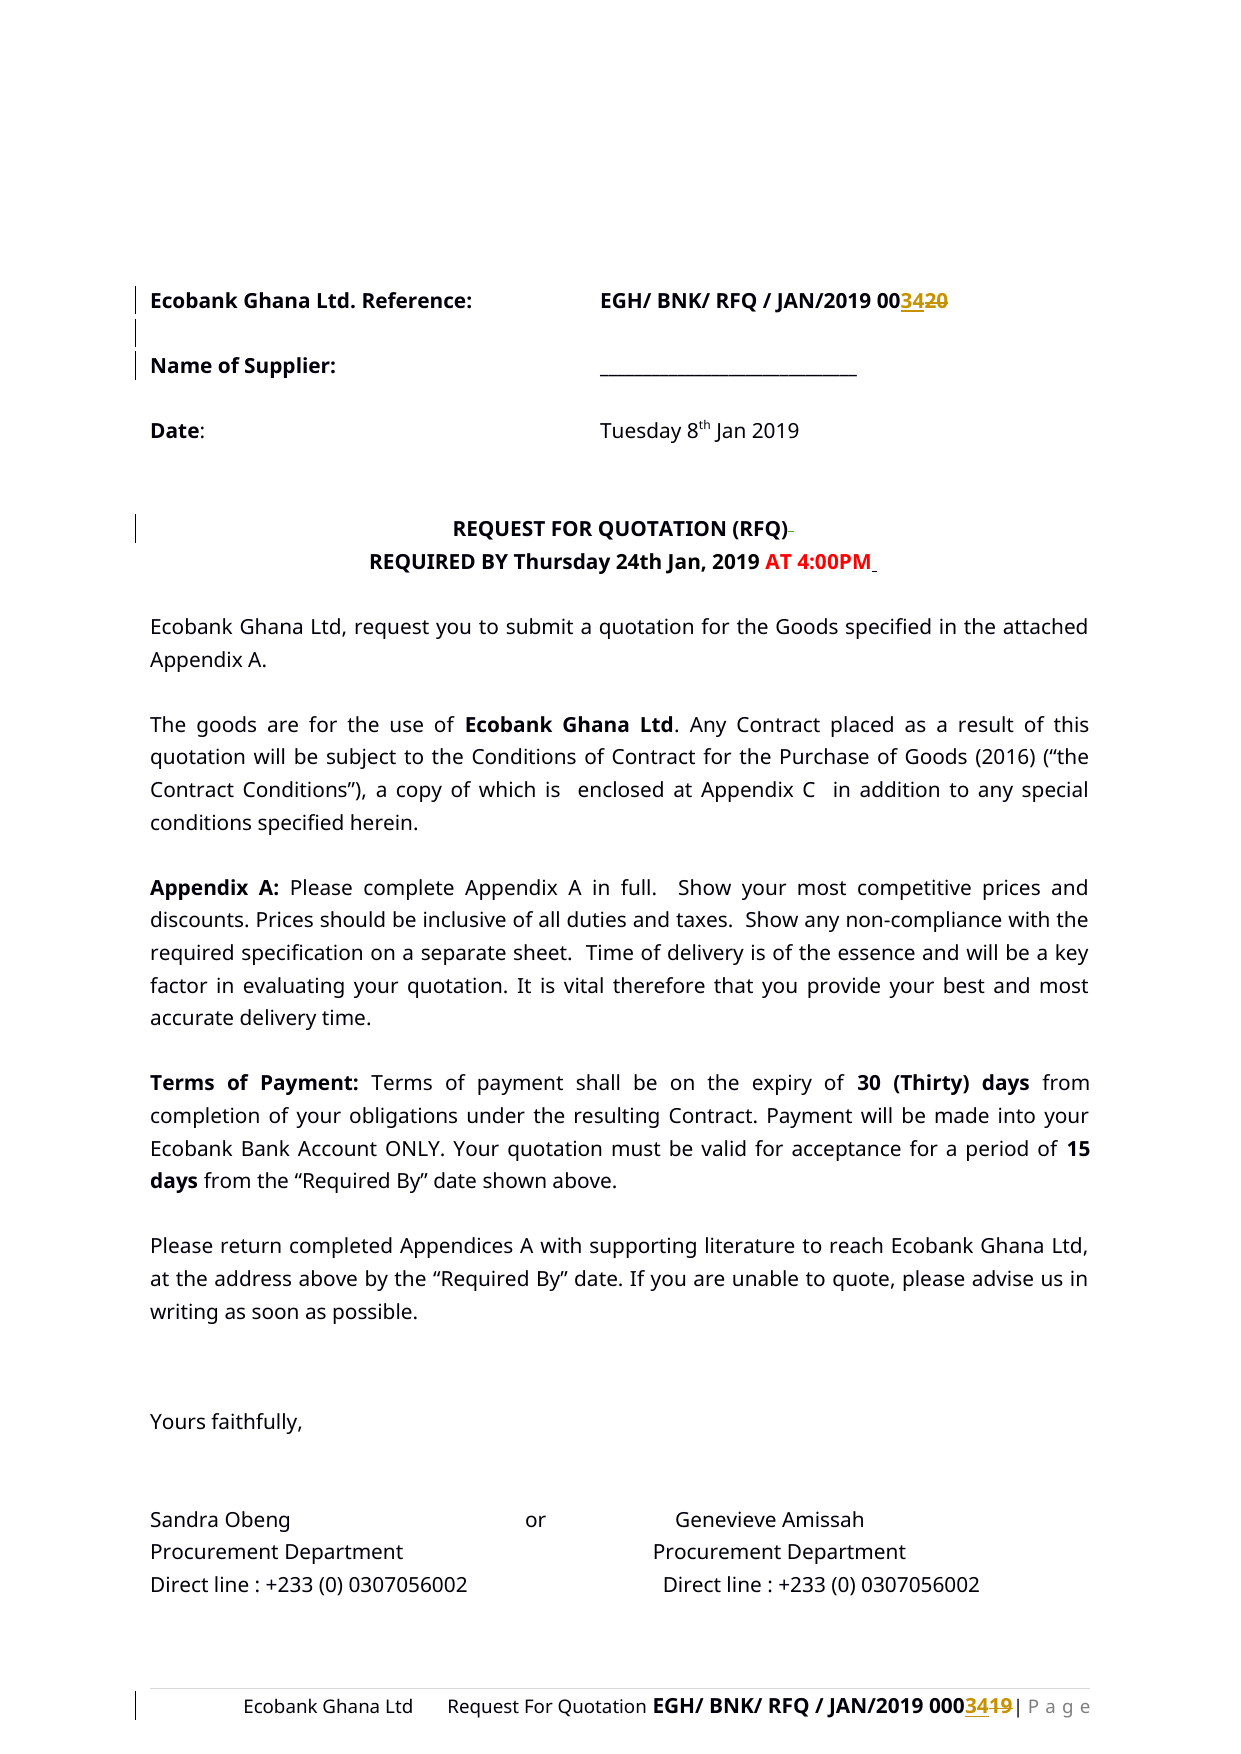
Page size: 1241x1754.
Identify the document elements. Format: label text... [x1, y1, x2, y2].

text Sandra Obeng or Genevieve Amissah [150, 1505, 1090, 1533]
text Please return completed Appendices A with supporting literature to reach Ecobank Ghana Ltd, at the address above by the “Required By” date. If you are unable to quote, please advise us in writing as soon as possible. [150, 1232, 1090, 1325]
subtitle REQUEST FOR QUOTATION (RFQ) [150, 514, 1090, 543]
text Yours faithfully, [150, 1407, 1090, 1436]
text Date: Tuesday 8th Jan 2019 [150, 416, 1090, 445]
text Name of Supplier: ______________________________ [150, 351, 1090, 412]
text Appendix A: Please complete Appendix A in full. Show your most competitive prices and discounts. Prices should be inclusive of all duties and taxes. Show any non-compliance with the required specification on a separate sheet. Time of delivery is of the essence and will be a key factor in evaluating your quotation. It is vital therefore that you provide your best and most accurate delivery time. [150, 873, 1090, 1032]
subtitle REQUIRED BY Thursday 24th Jan, 2019 AT 4:00PM [150, 547, 1090, 575]
text Direct line : +233 (0) 0307056002 Direct line : +233 (0) 0307056002 [150, 1570, 1090, 1598]
text Ecobank Ghana Ltd. Reference: EGH/ BNK/ RFQ / JAN/2019 00 [150, 286, 1090, 314]
text Terms of Payment: Terms of payment shall be on the expiry of 30 (Thirty) days from completion of your obligations under the resulting Contract. Payment will be made into your Ecobank Bank Account ONLY. Your quotation must be valid for acceptance for a period of 15 days from the “Required By” date shown above. [150, 1068, 1090, 1195]
text Procurement Department Procurement Department [150, 1537, 1090, 1566]
text Ecobank Ghana Ltd, request you to submit a quotation for the Goods specified in the attached Appendix A. [150, 612, 1090, 673]
text The goods are for the use of Ecobank Ghana Ltd. Any Contract placed as a result of this quotation will be subject to the Conditions of Contract for the Purchase of Goods (2016) (“the Contract Conditions”), a copy of which is enclosed at Appendix C in addition to any special conditions specified herein. [150, 710, 1090, 836]
